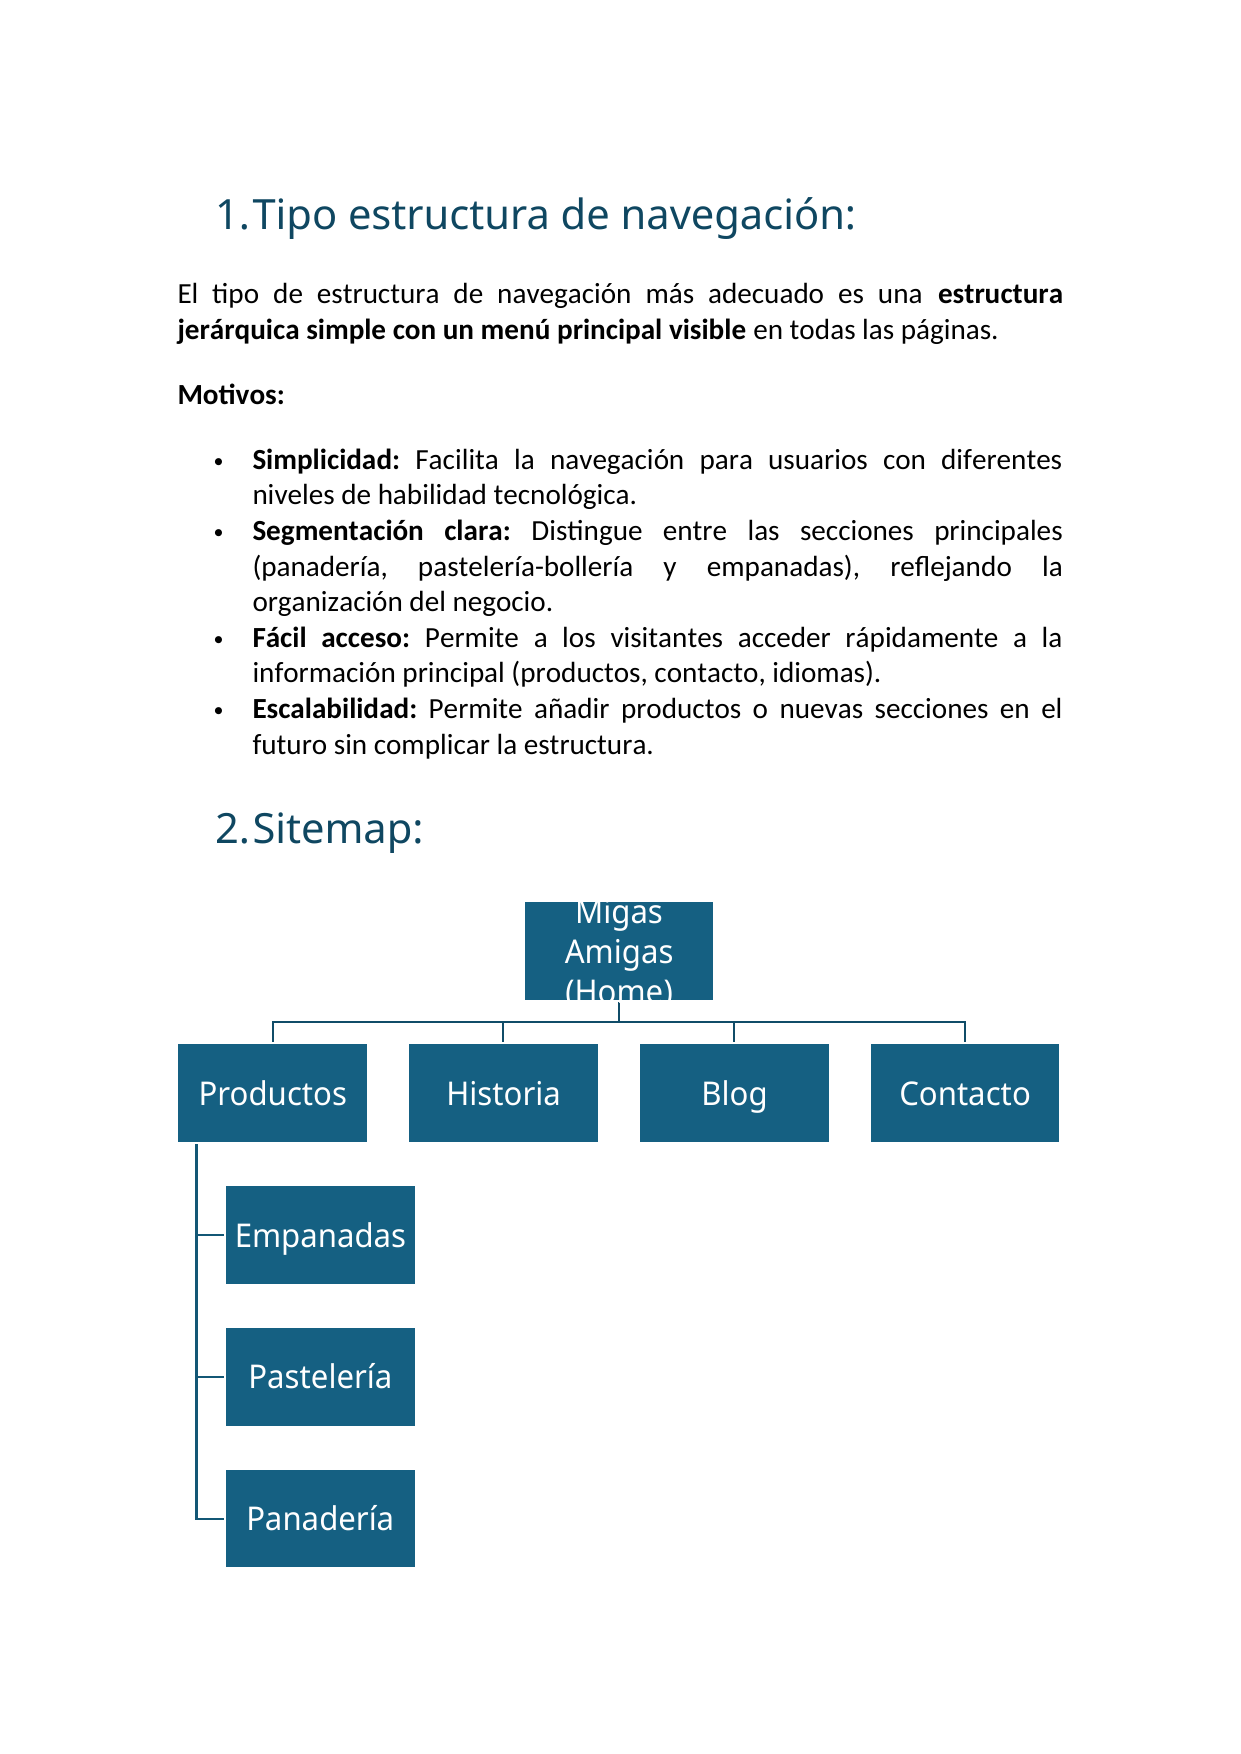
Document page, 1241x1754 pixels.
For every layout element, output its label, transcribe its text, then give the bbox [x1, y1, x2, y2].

subtitle Sitemap: [215, 799, 1063, 856]
list Escalabilidad: Permite añadir productos o nuevas secciones en el futuro sin complicar la estructura. [215, 690, 1063, 761]
list Simplicidad: Facilita la navegación para usuarios con diferentes niveles de habilidad tecnológica. [215, 441, 1063, 512]
list Segmentación clara: Distingue entre las secciones principales (panadería, pastelería-bollería y empanadas), reflejando la organización del negocio. [215, 512, 1063, 619]
subtitle Tipo estructura de navegación: [215, 185, 1063, 242]
list Fácil acceso: Permite a los visitantes acceder rápidamente a la información principal (productos, contacto, idiomas). [215, 619, 1063, 690]
text El tipo de estructura de navegación más adecuado es una estructura jerárquica simple con un menú principal visible en todas las páginas. [177, 276, 1063, 347]
text Motivos: [177, 376, 1063, 412]
